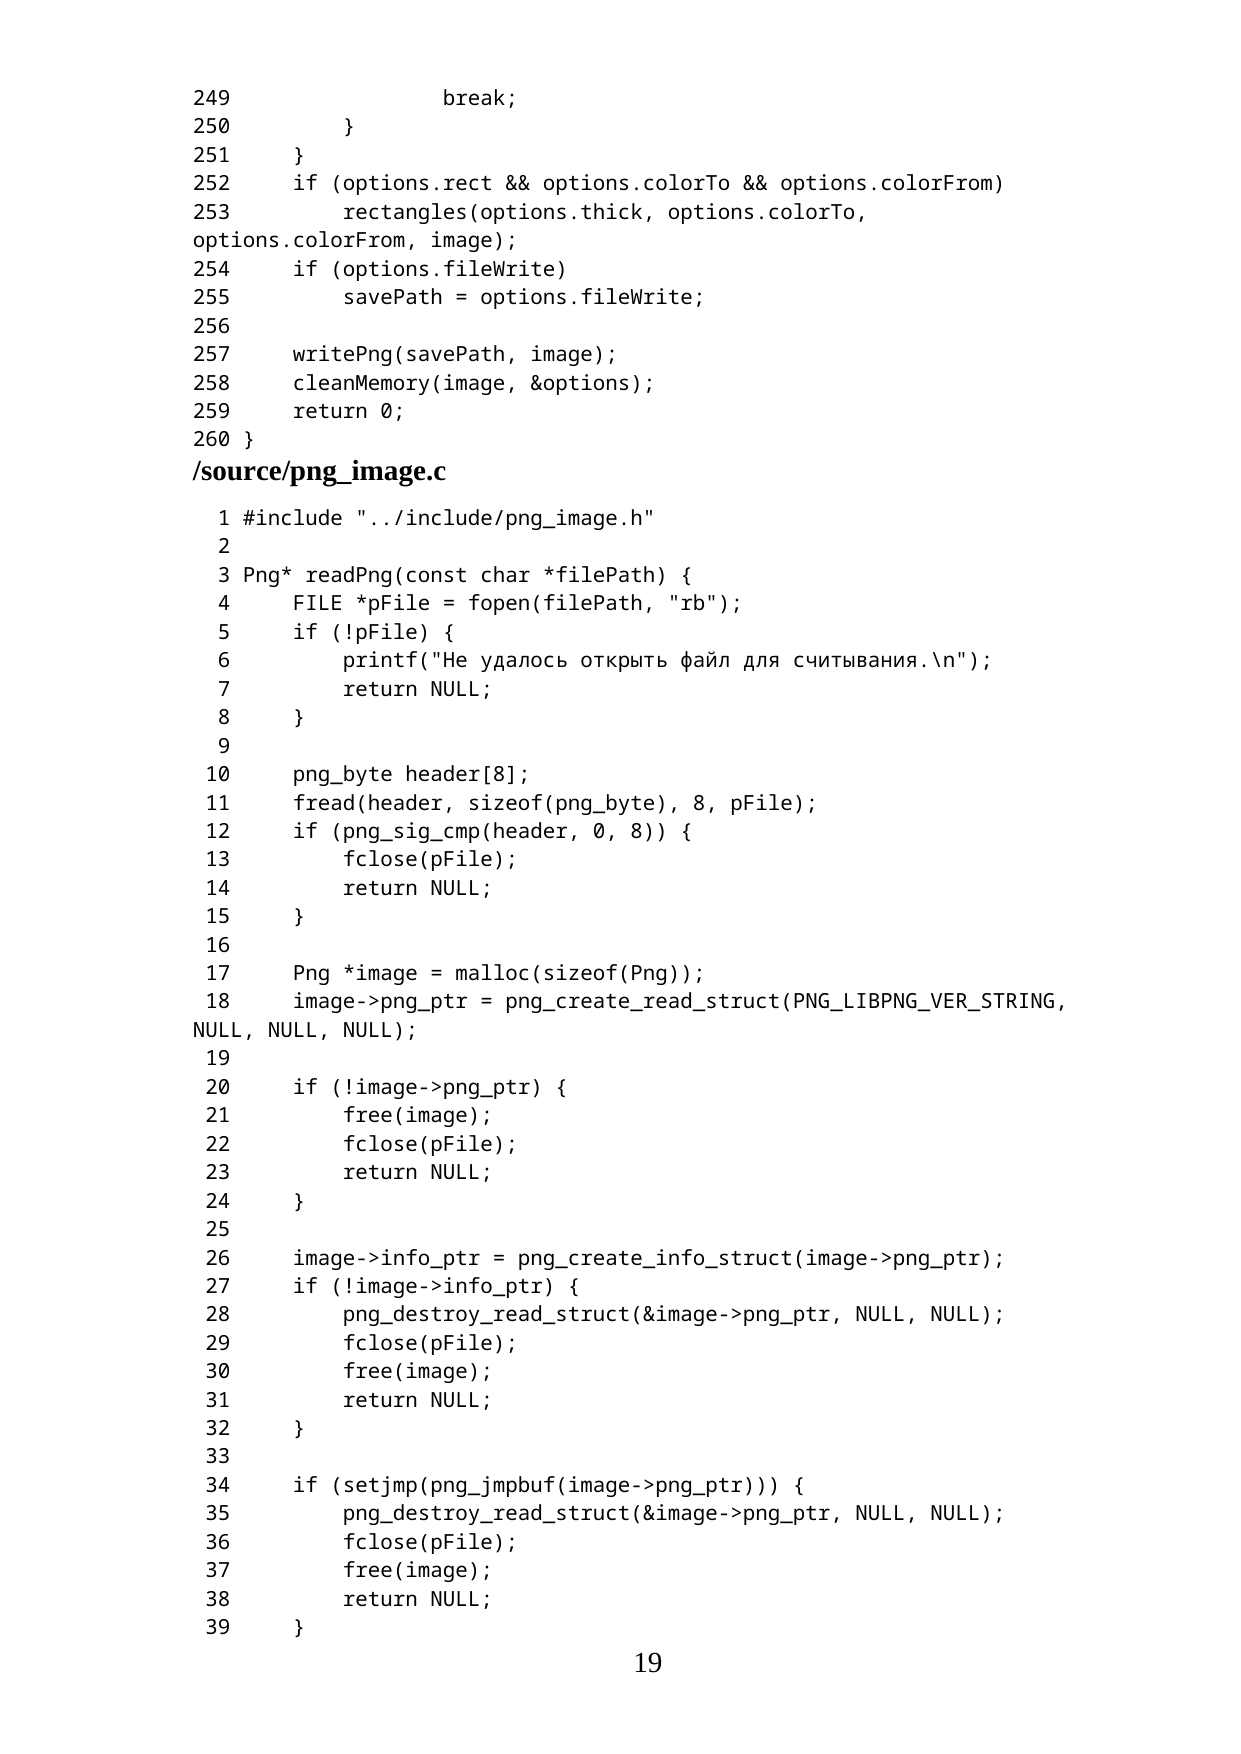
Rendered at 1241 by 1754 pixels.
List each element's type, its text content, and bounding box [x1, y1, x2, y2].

text 19 [193, 1043, 1102, 1072]
text 8 } [193, 702, 1102, 731]
text 27 if (!image->info_ptr) { [193, 1271, 1102, 1299]
text 13 fclose(pFile); [193, 844, 1102, 873]
text 17 Png *image = malloc(sizeof(Png)); [193, 958, 1102, 987]
text 38 return NULL; [193, 1584, 1102, 1612]
text 257 writePng(savePath, image); [193, 339, 1102, 368]
text 30 free(image); [193, 1356, 1102, 1385]
text 2 [193, 532, 1102, 560]
text 36 fclose(pFile); [193, 1527, 1102, 1555]
text 23 return NULL; [193, 1157, 1102, 1186]
text 11 fread(header, sizeof(png_byte), 8, pFile); [193, 788, 1102, 816]
text 14 return NULL; [193, 873, 1102, 901]
text 32 } [193, 1413, 1102, 1442]
text 22 fclose(pFile); [193, 1129, 1102, 1157]
text 260 } [193, 424, 1102, 453]
text 250 } [193, 112, 1102, 140]
text 39 } [193, 1612, 1102, 1641]
text /source/png_image.c [193, 453, 1102, 486]
text 249 break; [193, 83, 1102, 112]
text 16 [193, 930, 1102, 958]
text 4 FILE *pFile = fopen(filePath, "rb"); [193, 588, 1102, 617]
text 253 rectangles(options.thick, options.colorTo, options.colorFrom, image); [193, 197, 1102, 254]
text 256 [193, 311, 1102, 339]
text 25 [193, 1214, 1102, 1243]
text 35 png_destroy_read_struct(&image->png_ptr, NULL, NULL); [193, 1498, 1102, 1527]
text 10 png_byte header[8]; [193, 759, 1102, 788]
text 15 } [193, 901, 1102, 930]
text 9 [193, 731, 1102, 759]
text 12 if (png_sig_cmp(header, 0, 8)) { [193, 816, 1102, 844]
text 7 return NULL; [193, 674, 1102, 702]
text 3 Png* readPng(const char *filePath) { [193, 560, 1102, 588]
text 34 if (setjmp(png_jmpbuf(image->png_ptr))) { [193, 1470, 1102, 1498]
text 33 [193, 1442, 1102, 1470]
text 255 savePath = options.fileWrite; [193, 282, 1102, 311]
text 24 } [193, 1186, 1102, 1214]
text 259 return 0; [193, 396, 1102, 424]
text 251 } [193, 140, 1102, 168]
text 252 if (options.rect && options.colorTo && options.colorFrom) [193, 168, 1102, 197]
text 20 if (!image->png_ptr) { [193, 1072, 1102, 1100]
text 6 printf("Не удалось открыть файл для считывания.\n"); [193, 645, 1102, 674]
text 28 png_destroy_read_struct(&image->png_ptr, NULL, NULL); [193, 1299, 1102, 1328]
text 31 return NULL; [193, 1385, 1102, 1413]
text 254 if (options.fileWrite) [193, 254, 1102, 282]
text 5 if (!pFile) { [193, 617, 1102, 645]
text 29 fclose(pFile); [193, 1328, 1102, 1356]
text 1 #include "../include/png_image.h" [193, 503, 1102, 532]
text 258 cleanMemory(image, &options); [193, 368, 1102, 396]
text 26 image->info_ptr = png_create_info_struct(image->png_ptr); [193, 1243, 1102, 1271]
text 21 free(image); [193, 1100, 1102, 1129]
text 37 free(image); [193, 1555, 1102, 1584]
text 18 image->png_ptr = png_create_read_struct(PNG_LIBPNG_VER_STRING, NULL, NULL, NULL); [193, 987, 1102, 1043]
